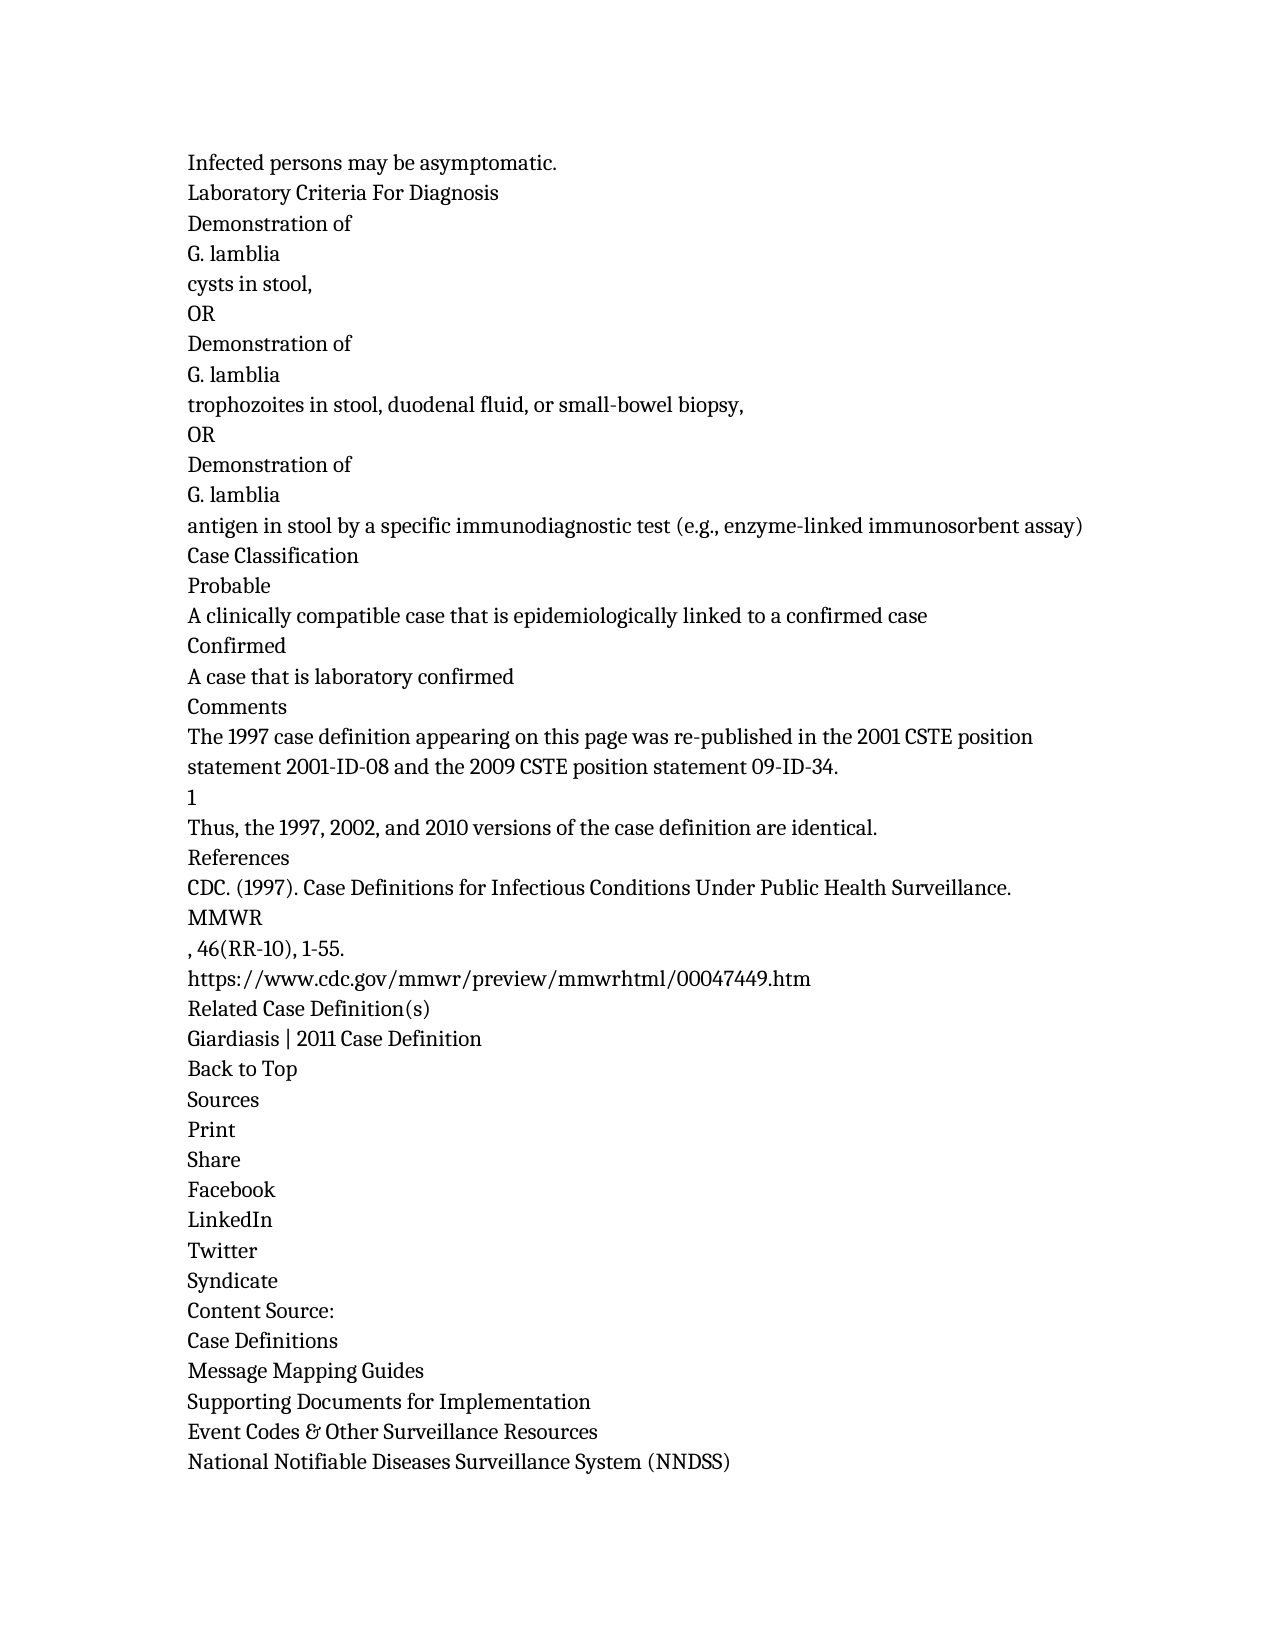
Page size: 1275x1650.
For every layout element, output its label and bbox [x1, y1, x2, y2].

text [187, 150, 1087, 1475]
